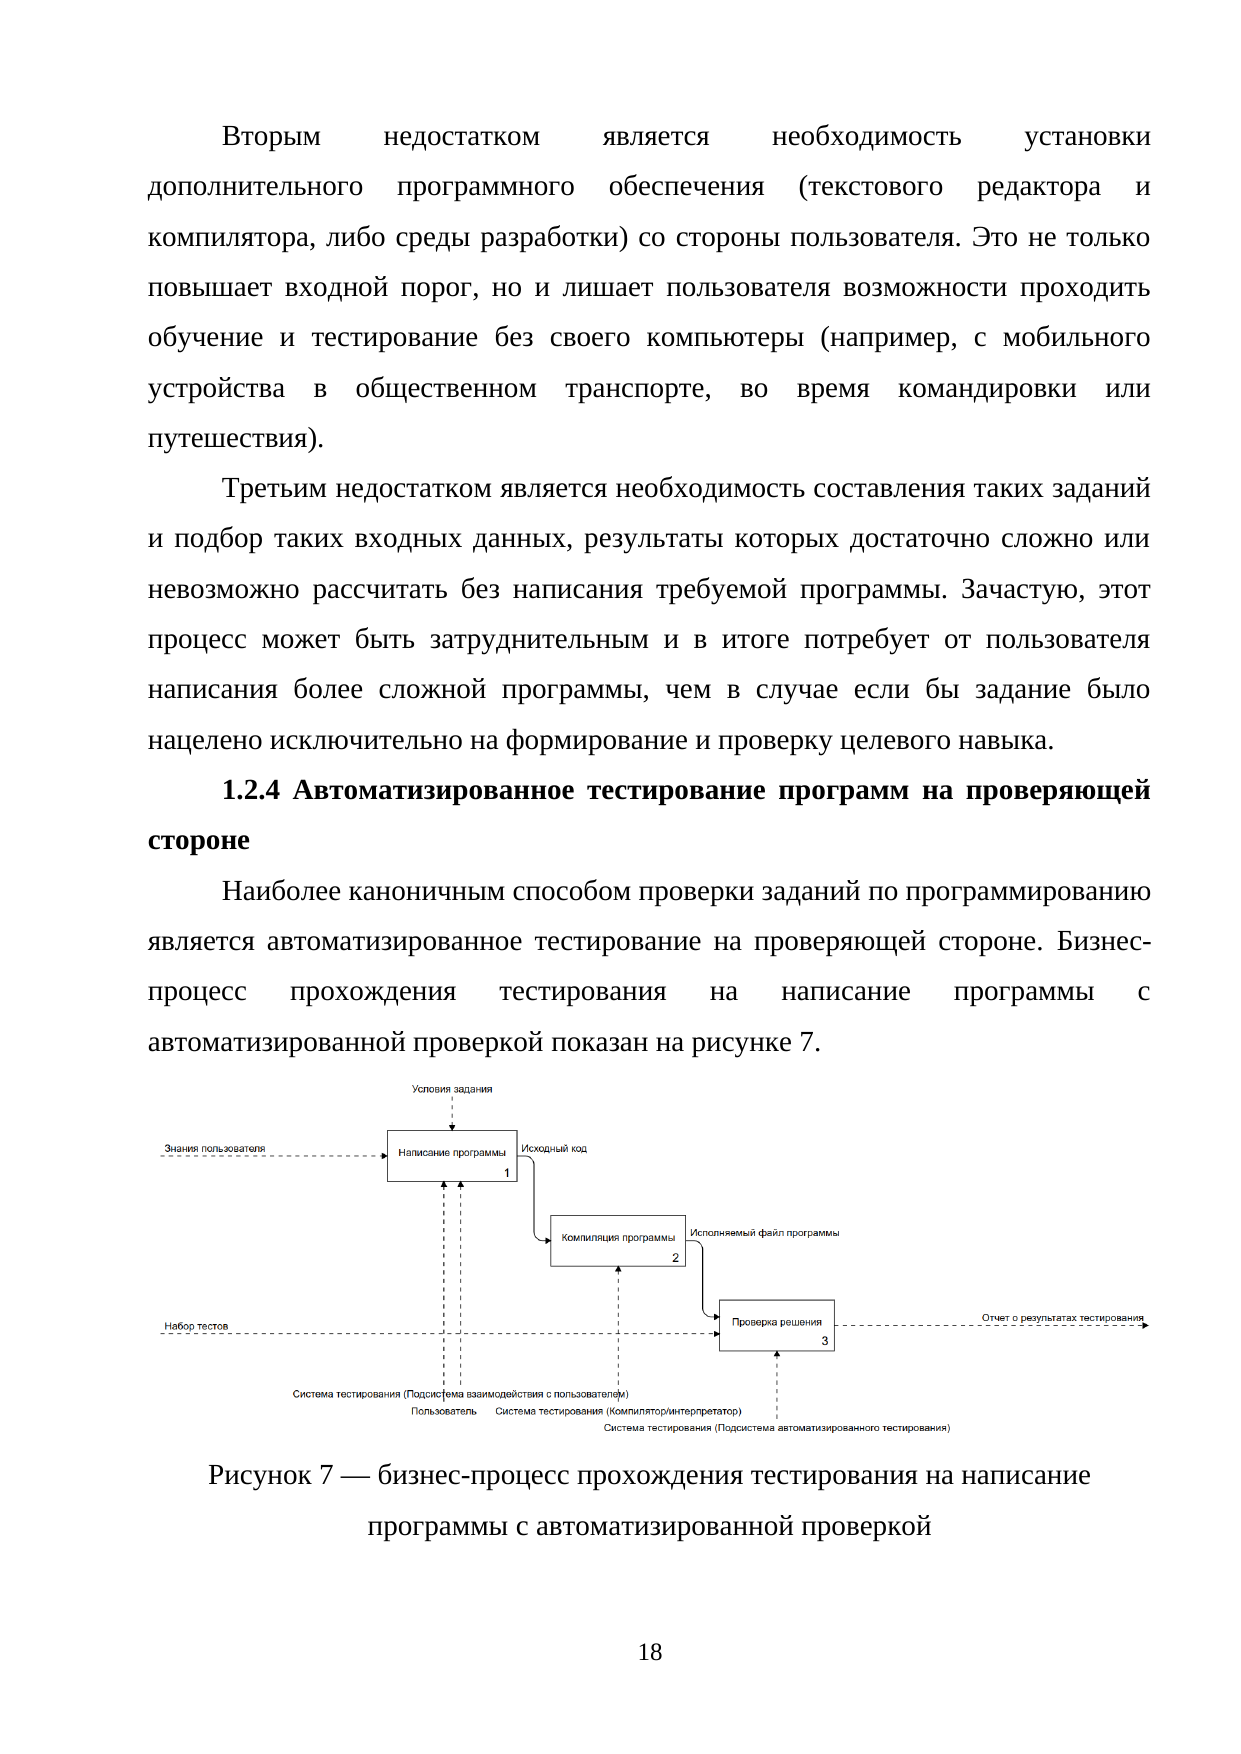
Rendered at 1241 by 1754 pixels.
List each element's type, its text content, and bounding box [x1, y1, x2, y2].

text Наиболее каноничным способом проверки заданий по программированию является автоматизированное тестирование на проверяющей стороне. Бизнес-процесс прохождения тестирования на написание программы с автоматизированной проверкой показан на рисунке 7. [148, 873, 1152, 1057]
text Рисунок 7 — бизнес-процесс прохождения тестирования на написание программы с автоматизированной проверкой [148, 1457, 1152, 1541]
subtitle 1.2.4 Автоматизированное тестирование программ на проверяющей стороне [148, 772, 1152, 856]
picture [147, 1074, 1152, 1441]
text Вторым недостатком является необходимость установки дополнительного программного обеспечения (текстового редактора и компилятора, либо среды разработки) со стороны пользователя. Это не только повышает входной порог, но и лишает пользователя возможности проходить обучение и тестирование без своего компьютеры (например, с мобильного устройства в общественном транспорте, во время командировки или путешествия). [148, 118, 1152, 453]
text Третьим недостатком является необходимость составления таких заданий и подбор таких входных данных, результаты которых достаточно сложно или невозможно рассчитать без написания требуемой программы. Зачастую, этот процесс может быть затруднительным и в итоге потребует от пользователя написания более сложной программы, чем в случае если бы задание было нацелено исключительно на формирование и проверку целевого навыка. [148, 470, 1152, 755]
